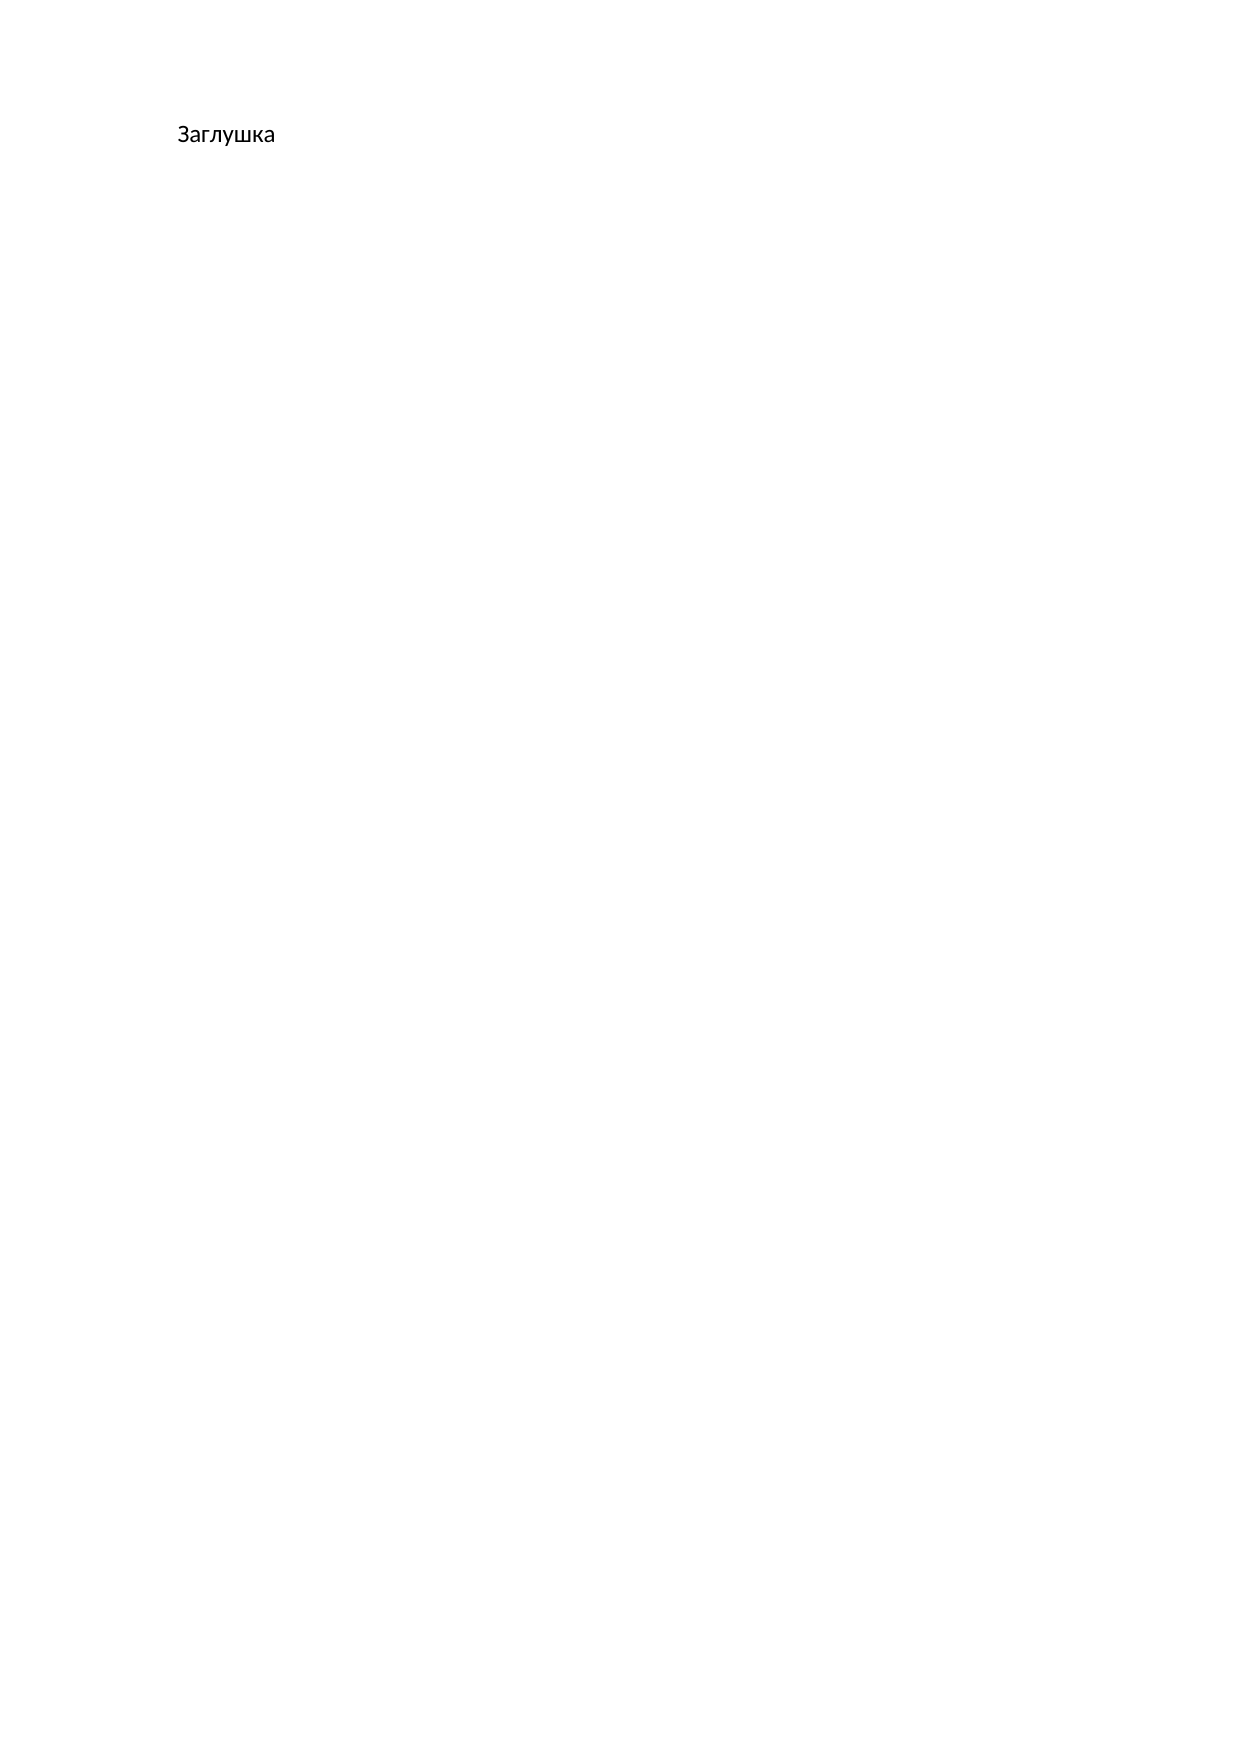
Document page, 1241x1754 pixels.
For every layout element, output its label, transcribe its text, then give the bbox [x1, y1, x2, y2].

text Заглушка [177, 118, 1152, 149]
